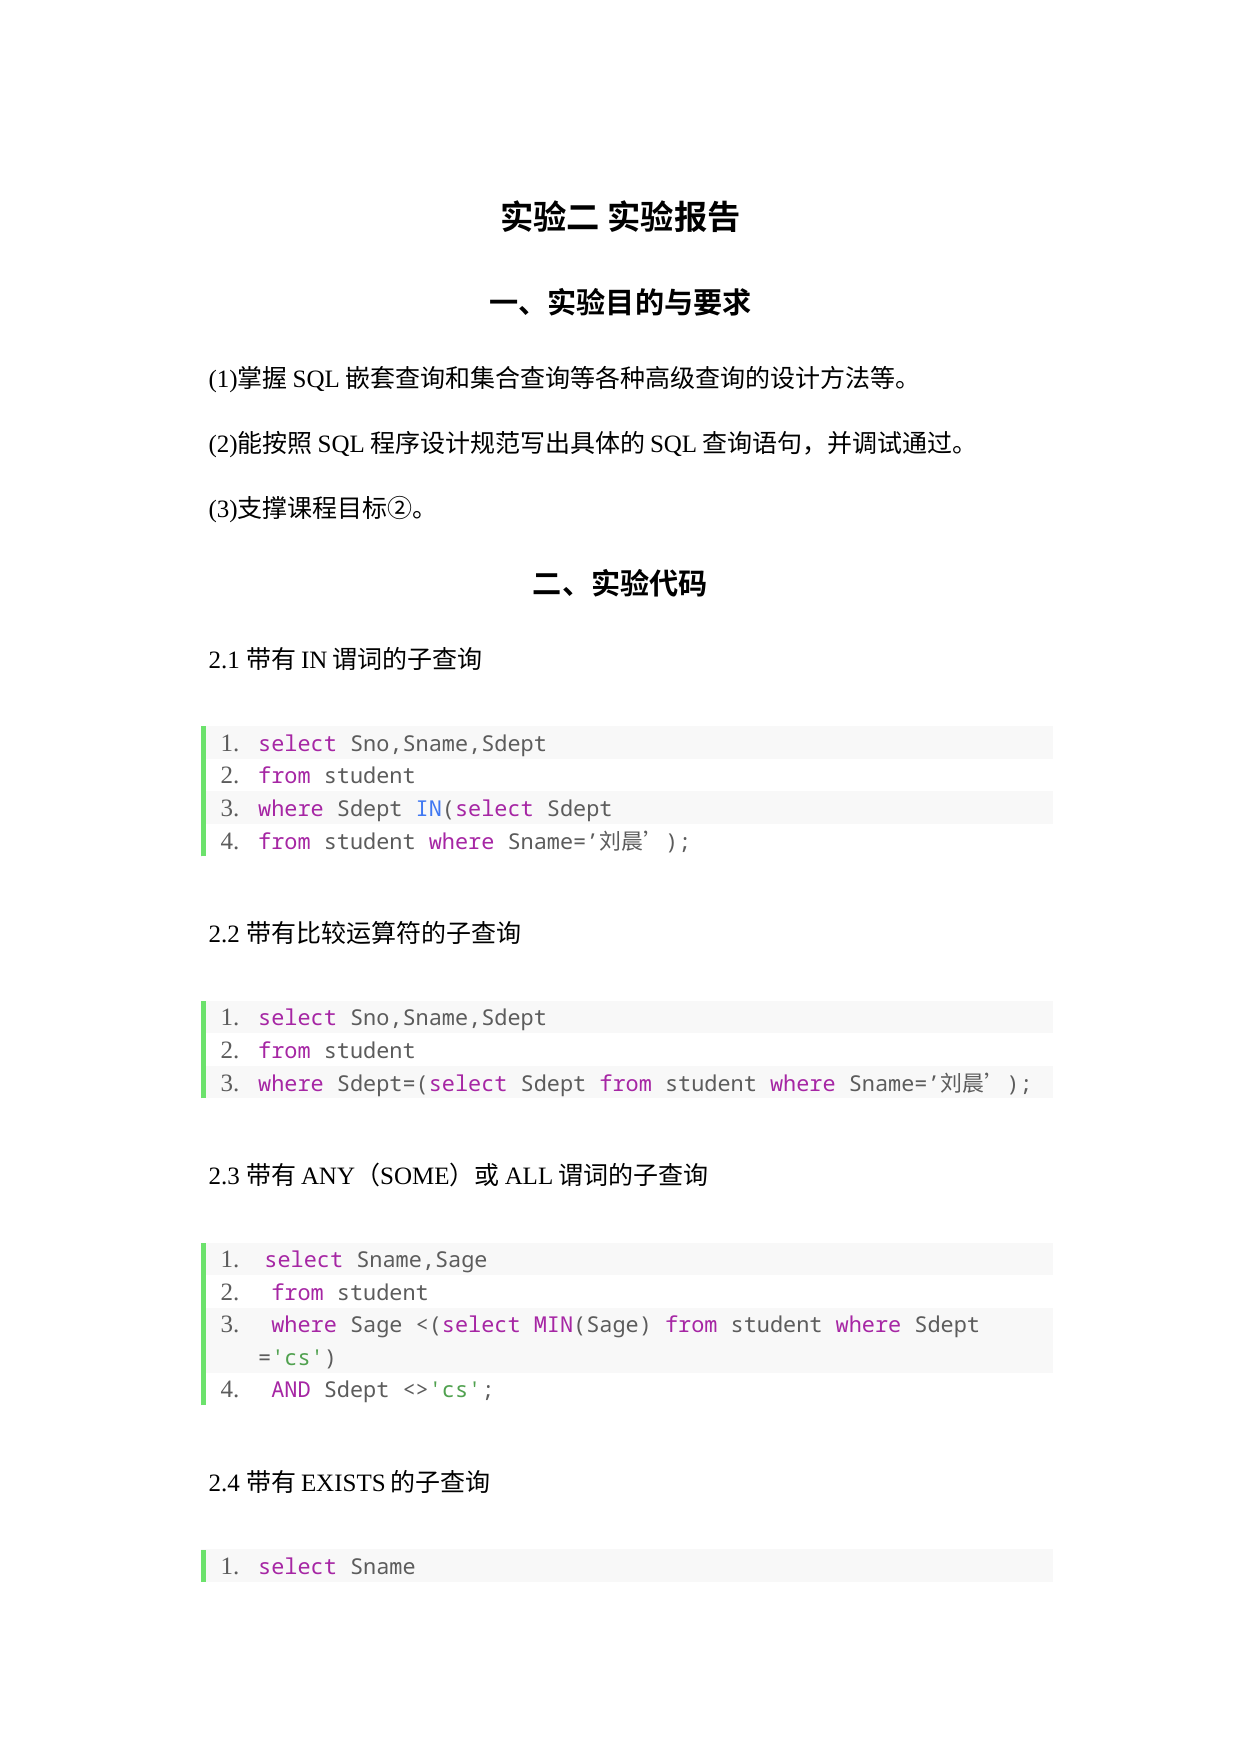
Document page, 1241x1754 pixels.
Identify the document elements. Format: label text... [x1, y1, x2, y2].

text (2)能按照SQL程序设计规范写出具体的SQL查询语句，并调试通过。 [187, 409, 1053, 474]
list from student [206, 759, 1053, 791]
subtitle 实验二 实验报告 [187, 183, 1053, 248]
list select Sname [201, 1549, 1053, 1582]
list where Sdept=(select Sdept from student where Sname=’刘晨’); [206, 1066, 940, 1098]
list from student [206, 1275, 1053, 1308]
list select Sno,Sname,Sdept [206, 726, 1053, 759]
list select Sname,Sage [206, 1243, 1053, 1275]
subtitle 2.2 带有比较运算符的子查询 [187, 899, 1053, 964]
subtitle 2.4 带有EXISTS的子查询 [187, 1448, 1053, 1513]
text (1)掌握SQL嵌套查询和集合查询等各种高级查询的设计方法等。 [187, 344, 1053, 409]
list where Sage <(select MIN(Sage) from student where Sdept='cs') [206, 1308, 1053, 1373]
list AND Sdept <>'cs'; [206, 1373, 1053, 1405]
text (3)支撑课程目标②。 [187, 474, 1053, 539]
subtitle 2.1 带有IN谓词的子查询 [187, 625, 1053, 690]
list from student where Sname=’刘晨’); [665, 824, 1053, 856]
list from student where Sname=’刘晨’); [206, 824, 599, 856]
list select Sno,Sname,Sdept [206, 1001, 1053, 1033]
list from student [206, 1033, 1053, 1066]
list where Sdept IN(select Sdept [206, 791, 1053, 824]
subtitle 实验代码 [187, 549, 1053, 614]
subtitle 2.3 带有ANY（SOME）或ALL谓词的子查询 [187, 1141, 1053, 1206]
subtitle 实验目的与要求 [187, 269, 1053, 334]
